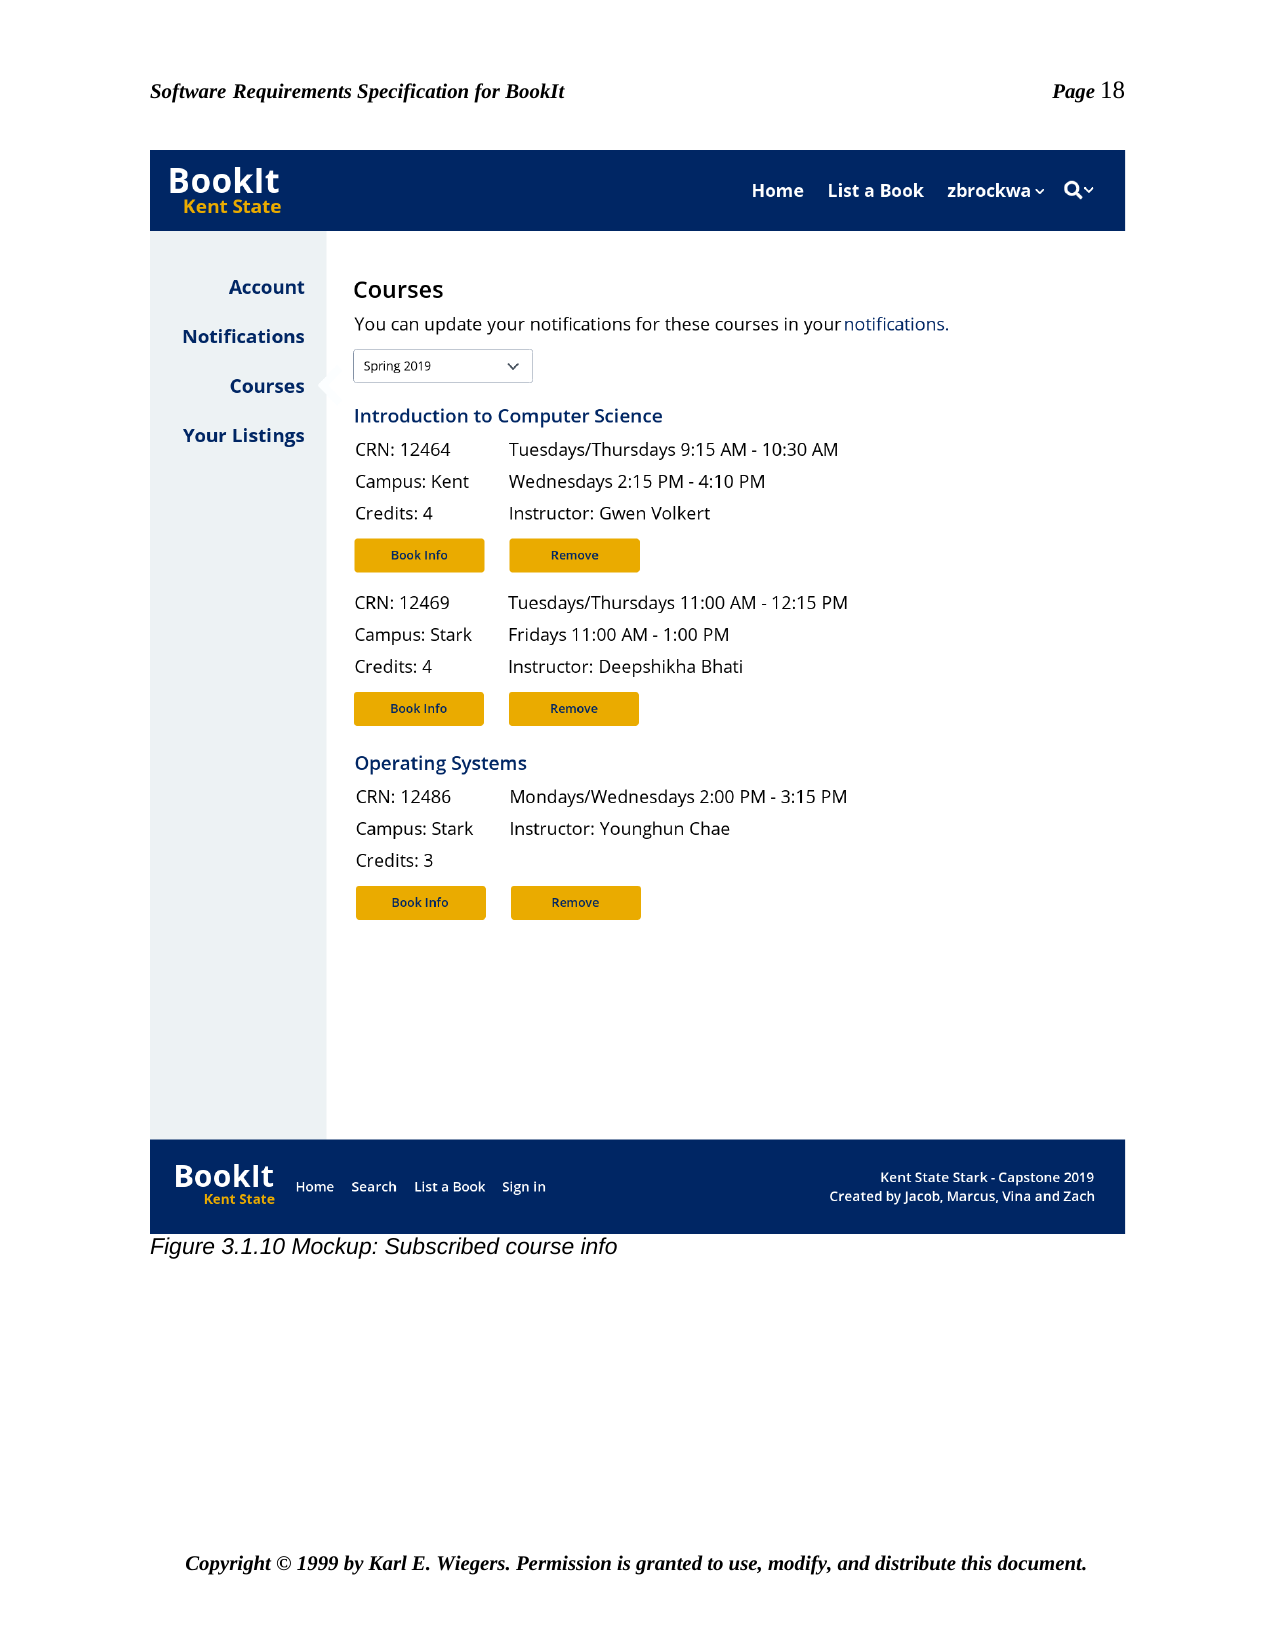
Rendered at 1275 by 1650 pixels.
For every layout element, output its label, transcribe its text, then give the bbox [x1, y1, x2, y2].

text Figure 3.1.10 Mockup: Subscribed course info [150, 1234, 1125, 1260]
picture [150, 150, 1125, 1234]
